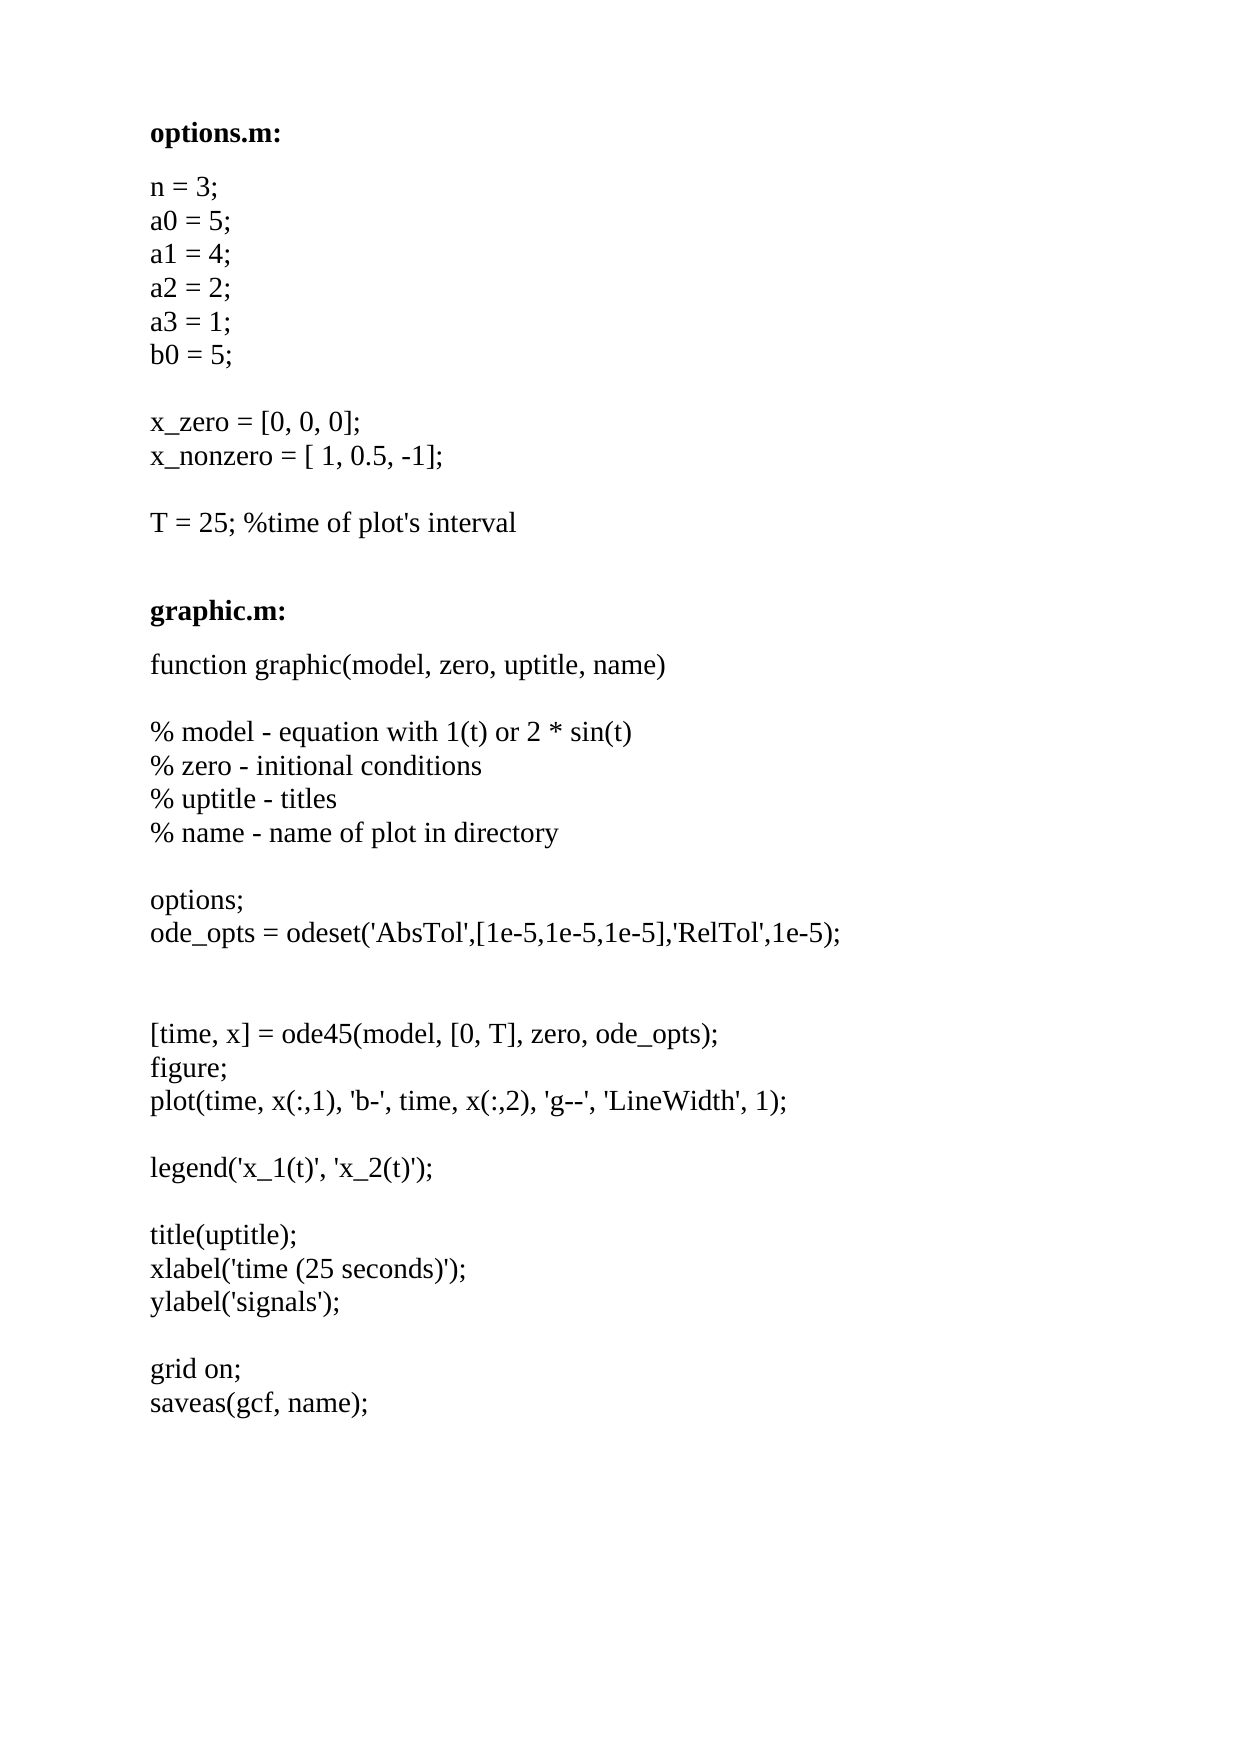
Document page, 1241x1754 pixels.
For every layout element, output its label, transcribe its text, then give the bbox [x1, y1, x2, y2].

text x_zero = [0, 0, 0]; [150, 404, 1152, 438]
text grid on; [150, 1352, 1152, 1385]
text options; [150, 882, 1152, 916]
text n = 3; [150, 169, 1152, 203]
text % model - equation with 1(t) or 2 * sin(t) [150, 714, 1152, 748]
text saveas(gcf, name); [150, 1385, 1152, 1419]
text xlabel('time (25 seconds)'); [150, 1251, 1152, 1284]
text ode_opts = odeset('AbsTol',[1e-5,1e-5,1e-5],'RelTol',1e-5); [150, 916, 1152, 949]
text plot(time, x(:,1), 'b-', time, x(:,2), 'g--', 'LineWidth', 1); [150, 1083, 1152, 1117]
text % uptitle - titles [150, 781, 1152, 815]
text legend('x_1(t)', 'x_2(t)'); [150, 1150, 1152, 1184]
text x_nonzero = [ 1, 0.5, -1]; [150, 438, 1152, 471]
text ylabel('signals'); [150, 1284, 1152, 1318]
text % zero - initional conditions [150, 748, 1152, 781]
text figure; [150, 1050, 1152, 1083]
text T = 25; %time of plot's interval [150, 505, 1152, 538]
text function graphic(model, zero, uptitle, name) [150, 647, 1152, 681]
text options.m: [150, 115, 1152, 149]
text title(uptitle); [150, 1217, 1152, 1251]
text [time, x] = ode45(model, [0, T], zero, ode_opts); [150, 1016, 1152, 1050]
text % name - name of plot in directory [150, 815, 1152, 848]
text b0 = 5; [150, 337, 1152, 371]
text a2 = 2; [150, 270, 1152, 304]
text a1 = 4; [150, 237, 1152, 270]
text graphic.m: [150, 593, 1152, 626]
text a0 = 5; [150, 203, 1152, 237]
text a3 = 1; [150, 304, 1152, 337]
